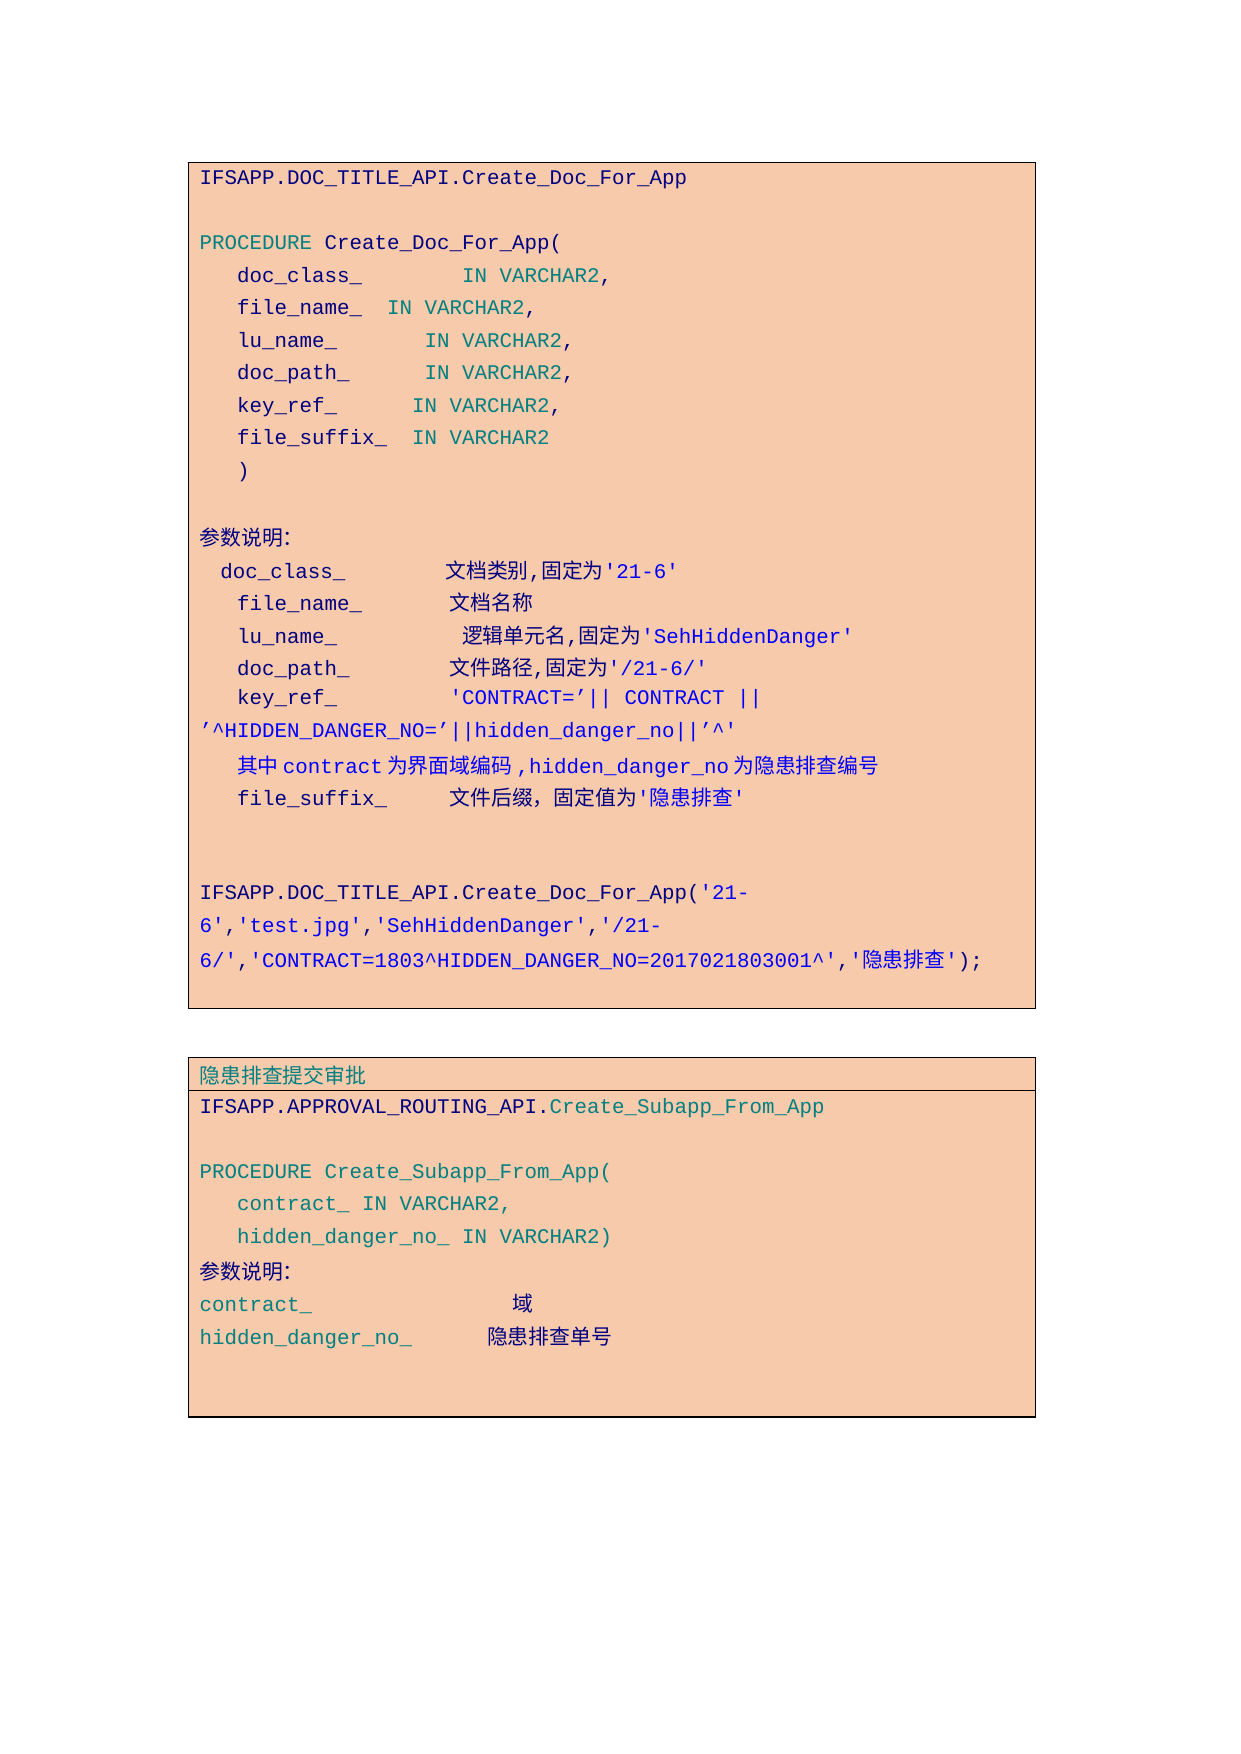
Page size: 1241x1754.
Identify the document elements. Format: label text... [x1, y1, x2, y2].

table_header 隐患排查提交审批 [189, 1058, 1035, 1090]
table_cell IFSAPP.APPROVAL_ROUTING_API.Create_Subapp_From_App PROCEDURE Create_Subapp_From_App( contract_ IN VARCHAR2, hidden_danger_no_ IN VARCHAR2) 参数说明： contract_ 域 hidden_danger_no_ 隐患排查单号 [189, 1091, 1035, 1416]
